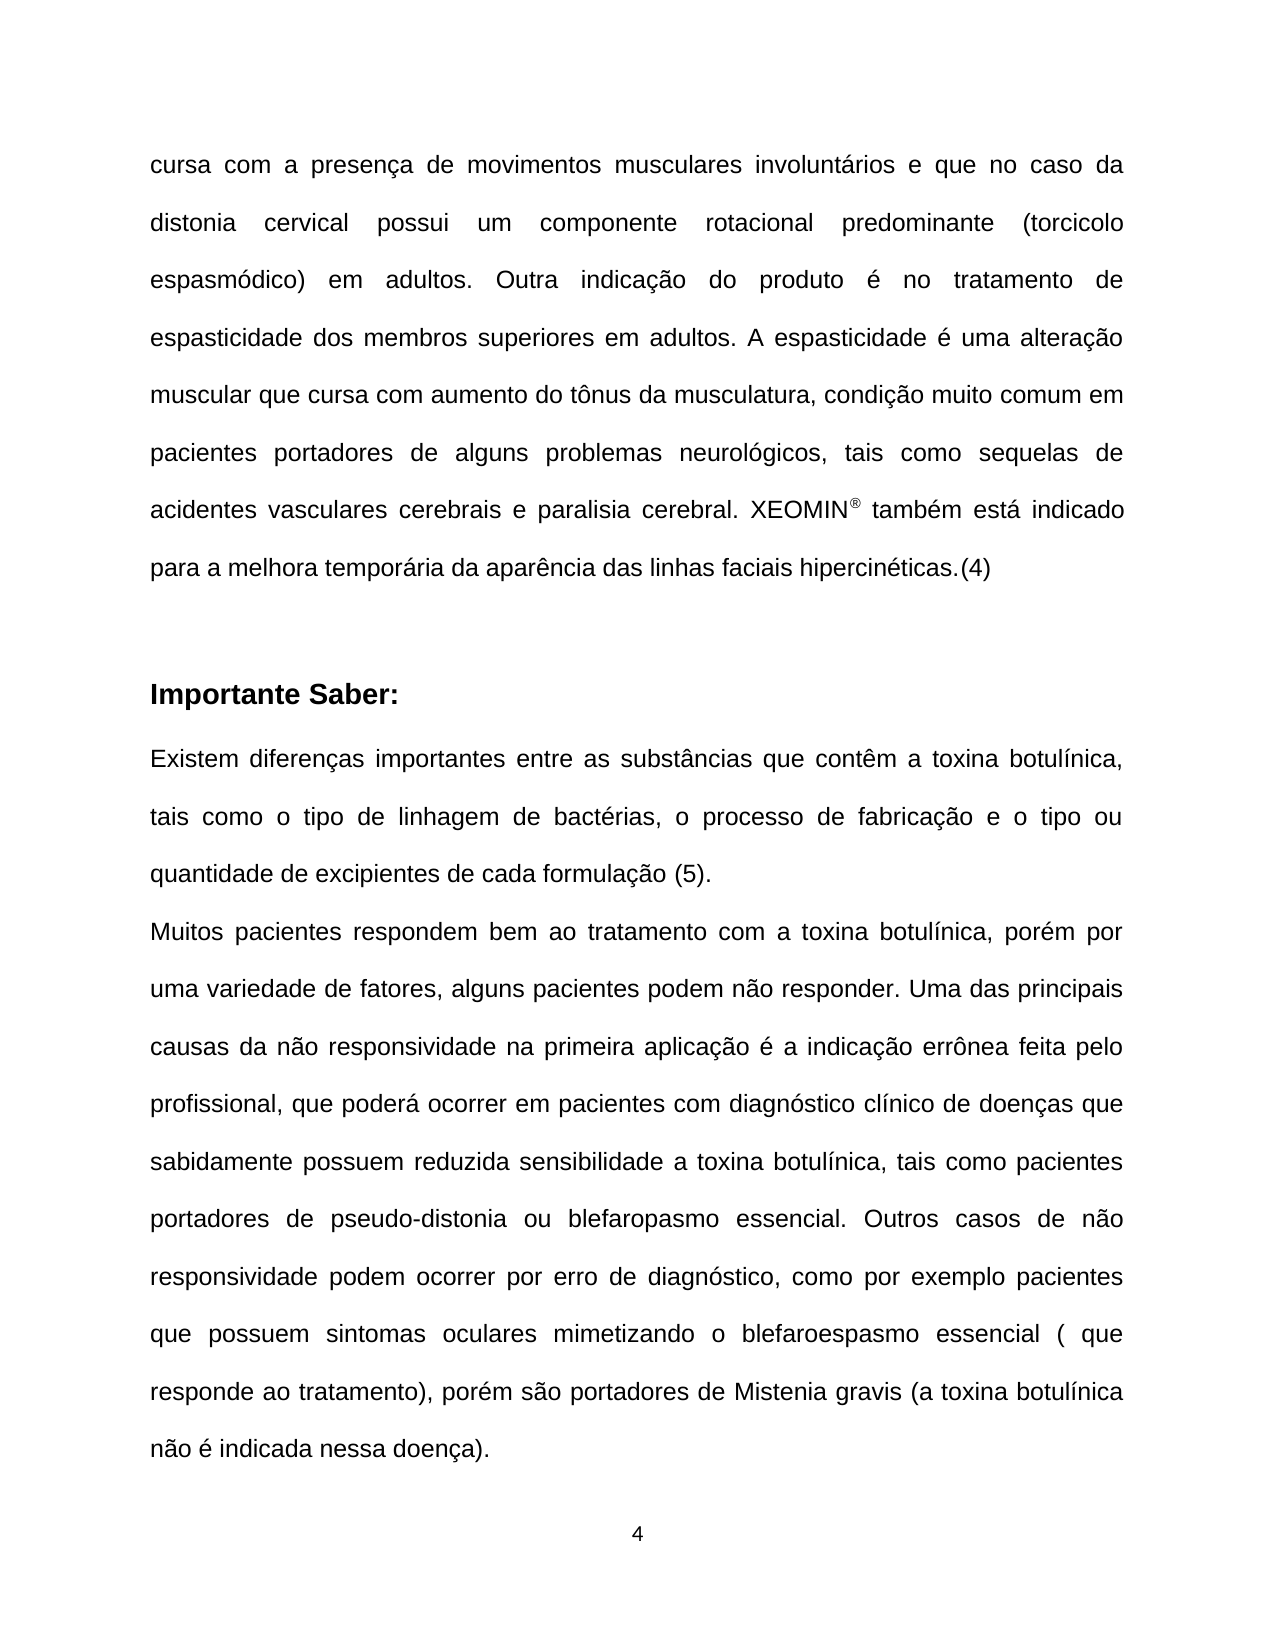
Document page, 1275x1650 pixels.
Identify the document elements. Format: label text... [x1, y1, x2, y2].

text Importante Saber: [150, 677, 1125, 711]
text Muitos pacientes respondem bem ao tratamento com a toxina botulínica, porém por uma variedade de fatores, alguns pacientes podem não responder. Uma das principais causas da não responsividade na primeira aplicação é a indicação errônea feita pelo profissional, que poderá ocorrer em pacientes com diagnóstico clínico de doenças que sabidamente possuem reduzida sensibilidade a toxina botulínica, tais como pacientes portadores de pseudo-distonia ou blefaropasmo essencial. Outros casos de não responsividade podem ocorrer por erro de diagnóstico, como por exemplo pacientes que possuem sintomas oculares mimetizando o blefaroespasmo essencial ( que responde ao tratamento), porém são portadores de Mistenia gravis (a toxina botulínica não é indicada nessa doença). [150, 917, 1125, 1463]
text Existem diferenças importantes entre as substâncias que contêm a toxina botulínica, tais como o tipo de linhagem de bactérias, o processo de fabricação e o tipo ou quantidade de excipientes de cada formulação (5). [150, 744, 1125, 888]
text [150, 150, 1125, 581]
